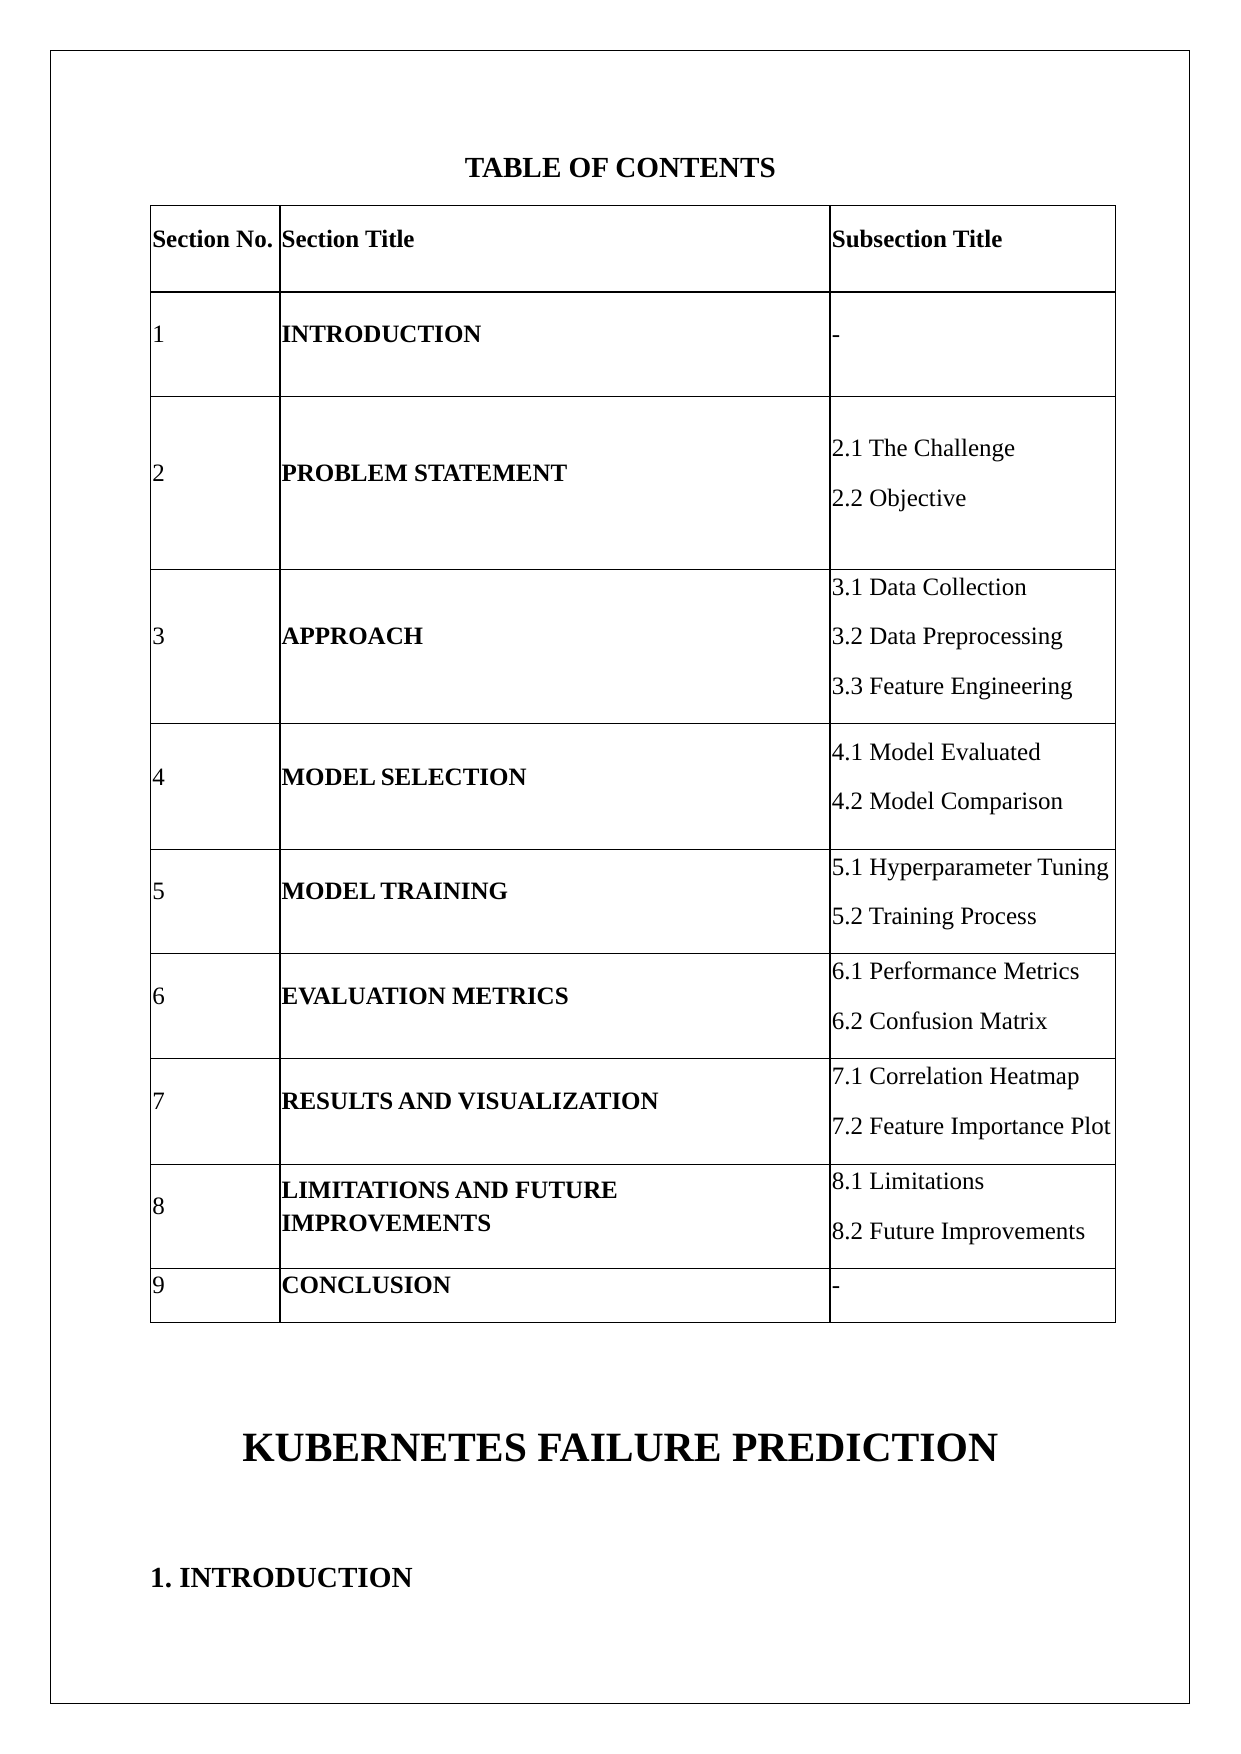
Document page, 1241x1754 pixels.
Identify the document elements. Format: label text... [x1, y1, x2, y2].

text TABLE OF CONTENTS [150, 150, 1090, 183]
table_cell 6 [151, 954, 279, 1057]
table_cell 4 [151, 724, 279, 849]
table_cell - [831, 1269, 1115, 1322]
table_cell 6.1 Performance Metrics 6.2 Confusion Matrix [831, 954, 1115, 1057]
table_cell EVALUATION METRICS [281, 954, 829, 1057]
table_cell 9 [151, 1269, 279, 1322]
table_cell CONCLUSION [281, 1269, 829, 1322]
table_header Section No. [151, 206, 279, 291]
table_cell 5 [151, 850, 279, 953]
table_cell INTRODUCTION [281, 293, 829, 396]
table_cell MODEL TRAINING [281, 850, 829, 953]
table_cell 2.1 The Challenge 2.2 Objective [831, 397, 1115, 568]
table_cell LIMITATIONS AND FUTURE IMPROVEMENTS [281, 1165, 829, 1268]
text KUBERNETES FAILURE PREDICTION [150, 1422, 1090, 1470]
table_cell APPROACH [281, 570, 829, 723]
table_cell 8.1 Limitations 8.2 Future Improvements [831, 1165, 1115, 1268]
table_cell 7 [151, 1059, 279, 1163]
table_cell RESULTS AND VISUALIZATION [281, 1059, 829, 1163]
table_cell MODEL SELECTION [281, 724, 829, 849]
table_cell PROBLEM STATEMENT [281, 397, 829, 568]
table_cell 3 [151, 570, 279, 723]
table_cell 1 [151, 293, 279, 396]
table_cell 8 [151, 1165, 279, 1268]
table_cell 3.1 Data Collection 3.2 Data Preprocessing 3.3 Feature Engineering [831, 570, 1115, 723]
table_cell 4.1 Model Evaluated 4.2 Model Comparison [831, 724, 1115, 849]
table_cell 7.1 Correlation Heatmap 7.2 Feature Importance Plot [831, 1059, 1115, 1163]
text 1. INTRODUCTION [150, 1560, 1090, 1593]
table_cell - [831, 293, 1115, 396]
table_header Section Title [281, 206, 829, 291]
table_header Subsection Title [831, 206, 1115, 291]
table_cell 5.1 Hyperparameter Tuning 5.2 Training Process [831, 850, 1115, 953]
table_cell 2 [151, 397, 279, 568]
